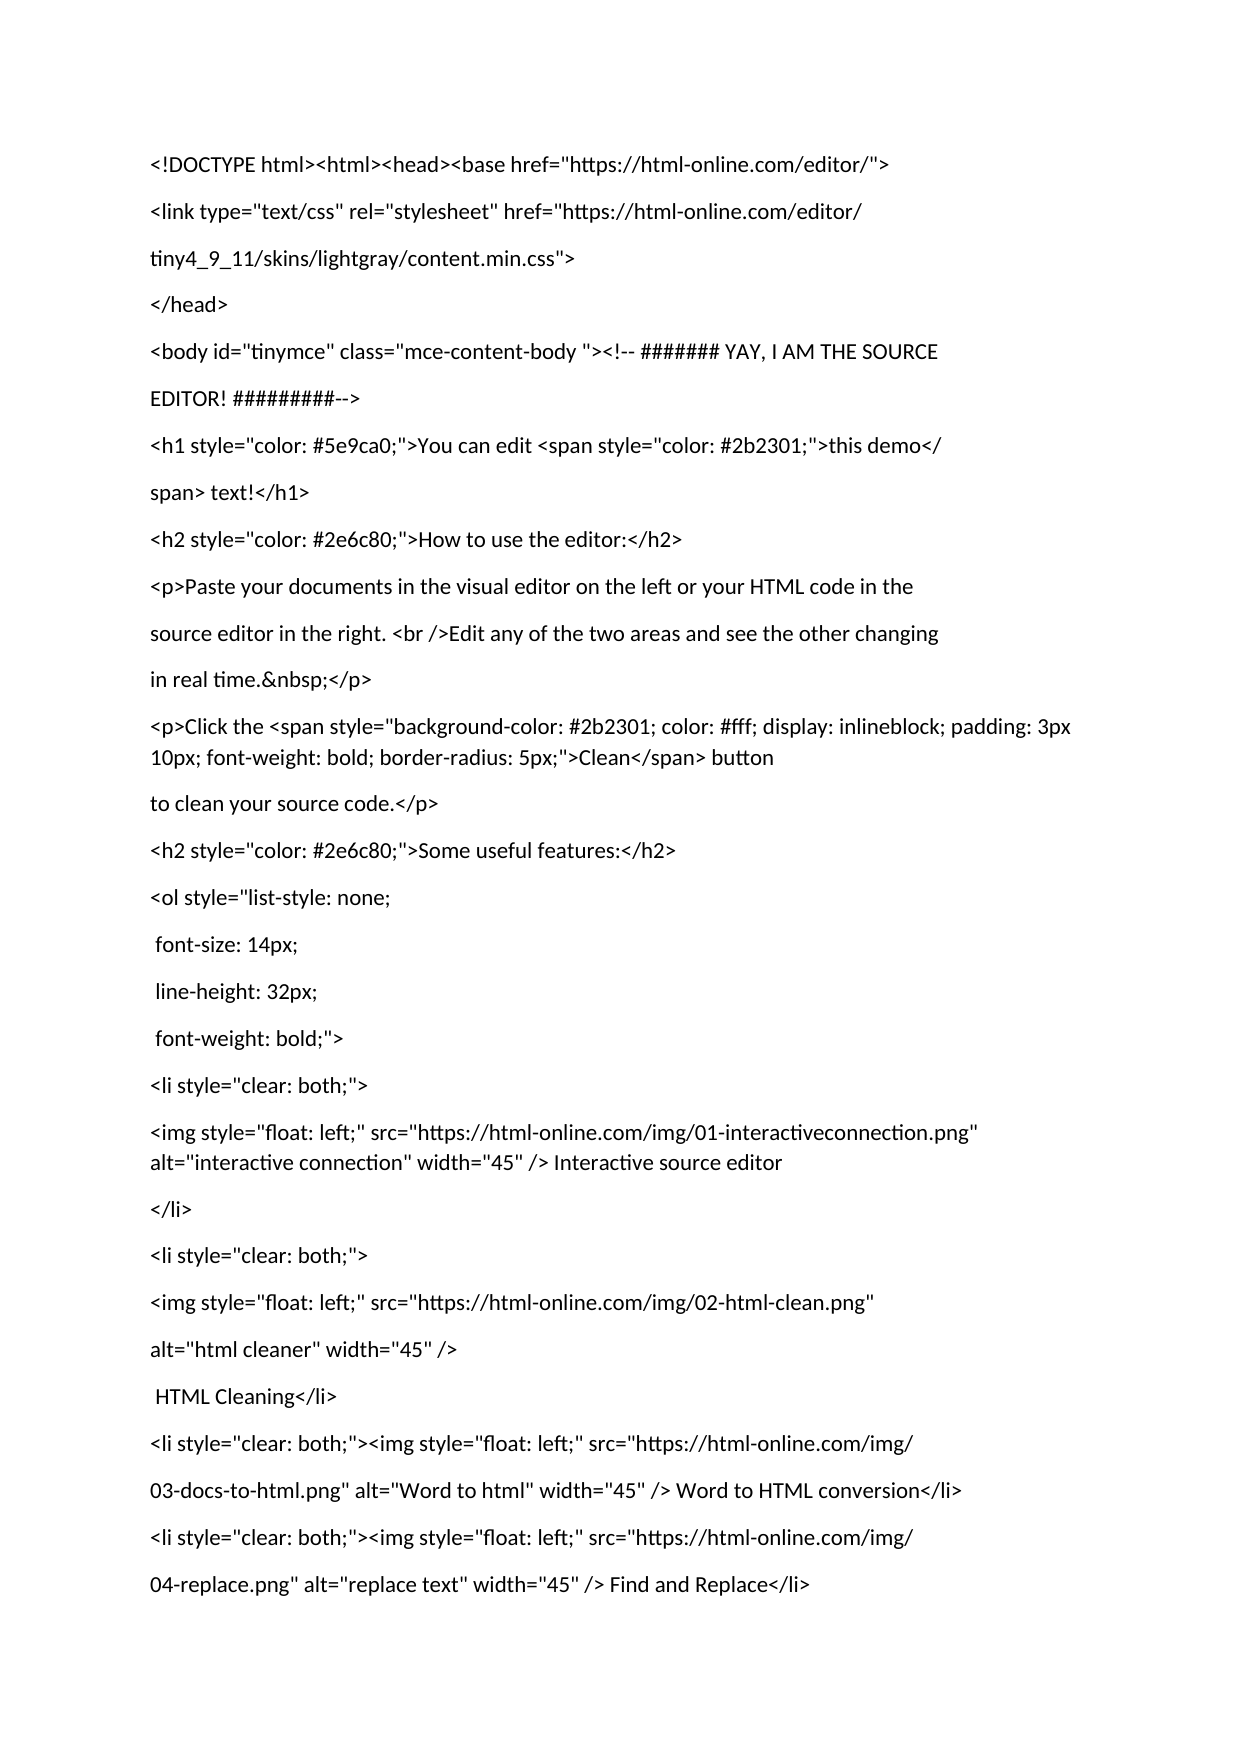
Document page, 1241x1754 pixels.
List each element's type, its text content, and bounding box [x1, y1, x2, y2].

text <p>Paste your documents in the visual editor on the left or your HTML code in the [150, 572, 1090, 600]
text <li style="clear: both;"> [150, 1071, 1090, 1099]
text 03-docs-to-html.png" alt="Word to html" width="45" /> Word to HTML conversion</li> [150, 1476, 1090, 1504]
text EDITOR! #########--> [150, 384, 1090, 412]
text tiny4_9_11/skins/lightgray/content.min.css"> [150, 244, 1090, 272]
text <img style="float: left;" src="https://html-online.com/img/01-interactiveconnection.png" alt="interactive connection" width="45" /> Interactive source editor [150, 1118, 1090, 1176]
text font-size: 14px; [150, 930, 1090, 958]
text 04-replace.png" alt="replace text" width="45" /> Find and Replace</li> [150, 1570, 1090, 1598]
text HTML Cleaning</li> [150, 1382, 1090, 1410]
text <body id="tinymce" class="mce-content-body "><!-- ####### YAY, I AM THE SOURCE [150, 337, 1090, 366]
text <li style="clear: both;"> [150, 1242, 1090, 1270]
text <!DOCTYPE html><html><head><base href="https://html-online.com/editor/"> [150, 150, 1090, 178]
text <p>Click the <span style="background-color: #2b2301; color: #fff; display: inlineblock; padding: 3px 10px; font-weight: bold; border-radius: 5px;">Clean</span> button [150, 712, 1090, 771]
text line-height: 32px; [150, 977, 1090, 1005]
text to clean your source code.</p> [150, 789, 1090, 818]
text font-weight: bold;"> [150, 1024, 1090, 1052]
text source editor in the right. <br />Edit any of the two areas and see the other changing [150, 619, 1090, 647]
text <h1 style="color: #5e9ca0;">You can edit <span style="color: #2b2301;">this demo</ [150, 431, 1090, 459]
text <link type="text/css" rel="stylesheet" href="https://html-online.com/editor/ [150, 197, 1090, 225]
text <h2 style="color: #2e6c80;">How to use the editor:</h2> [150, 525, 1090, 553]
text alt="html cleaner" width="45" /> [150, 1335, 1090, 1363]
text <h2 style="color: #2e6c80;">Some useful features:</h2> [150, 836, 1090, 864]
text <img style="float: left;" src="https://html-online.com/img/02-html-clean.png" [150, 1288, 1090, 1317]
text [150, 1523, 1090, 1551]
text <li style="clear: both;"><img style="float: left;" src="https://html-online.com/img/ [150, 1429, 1090, 1457]
text span> text!</h1> [150, 478, 1090, 506]
text <ol style="list-style: none; [150, 883, 1090, 911]
text in real time.&nbsp;</p> [150, 666, 1090, 694]
text </li> [150, 1195, 1090, 1223]
text </head> [150, 291, 1090, 319]
